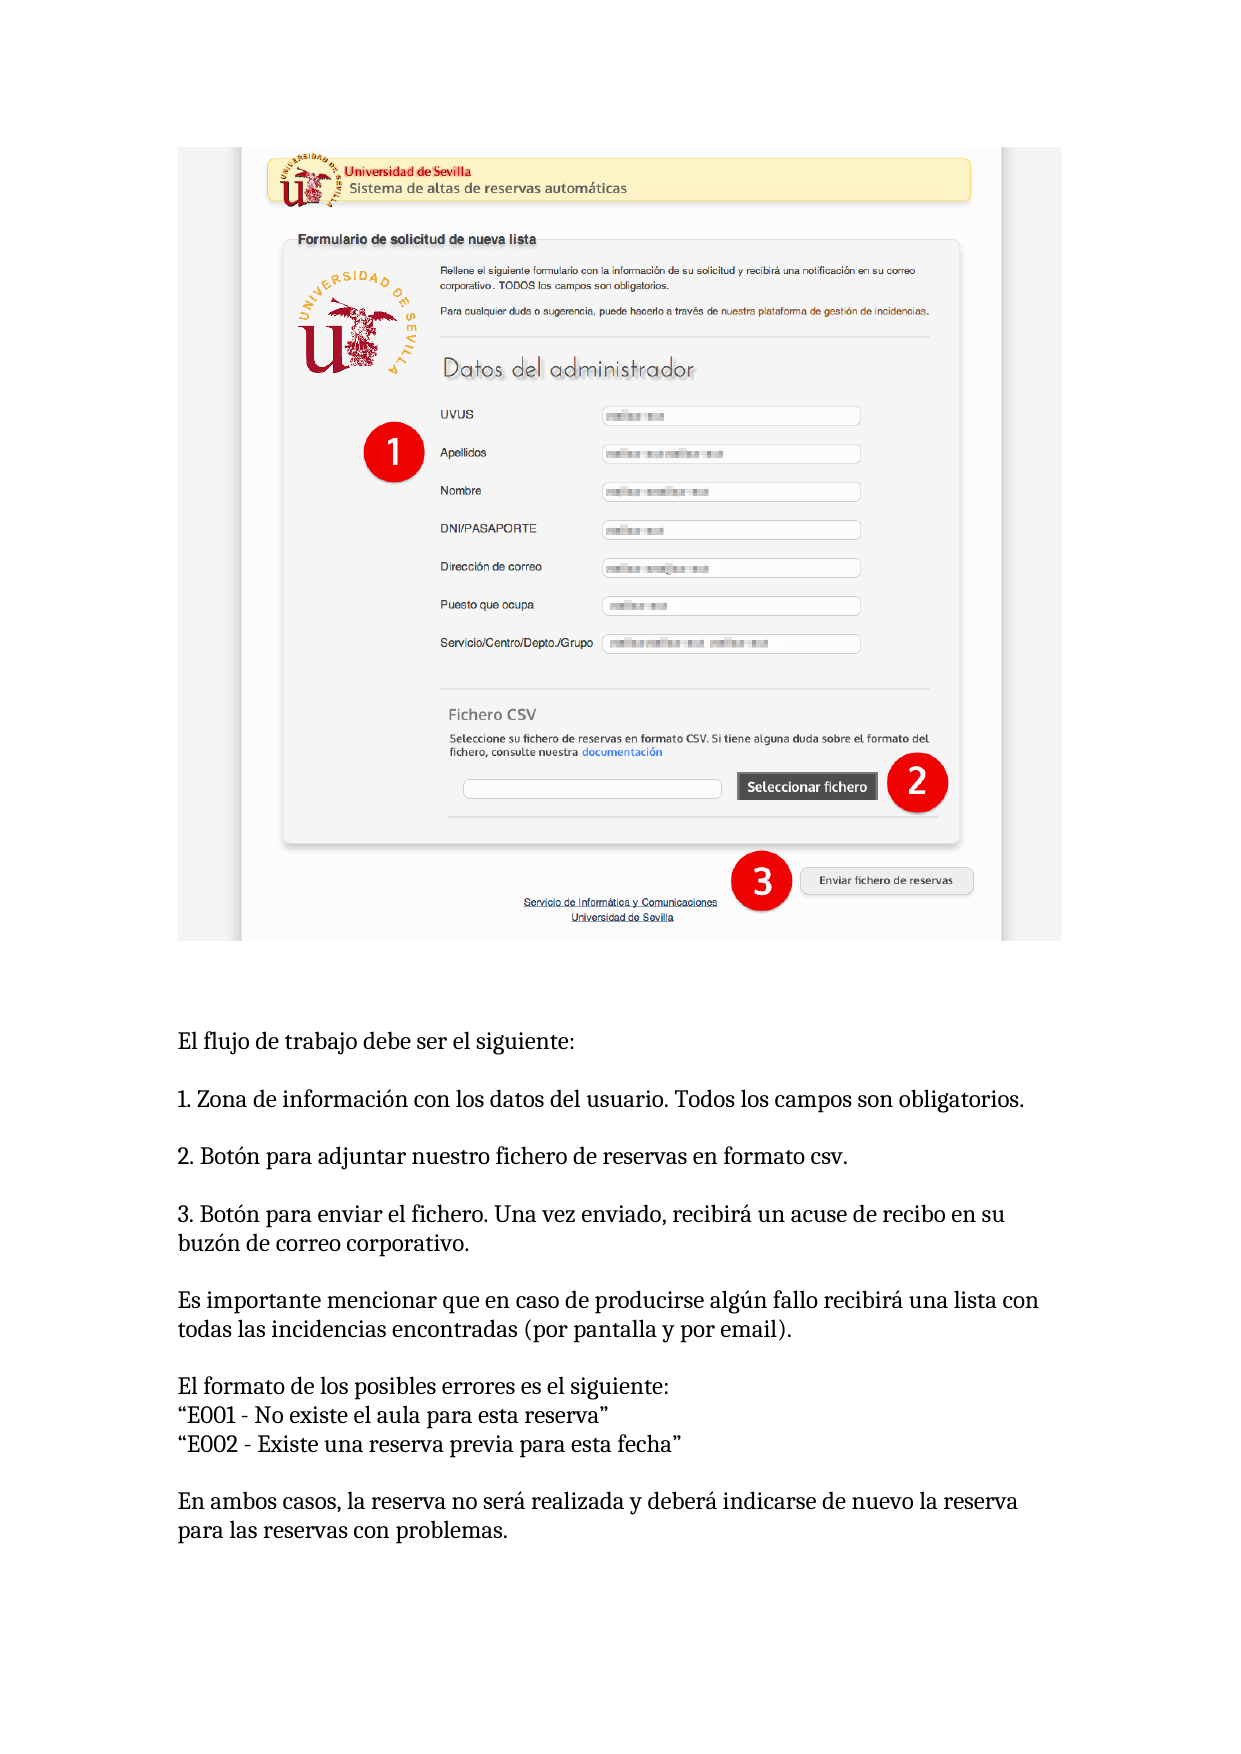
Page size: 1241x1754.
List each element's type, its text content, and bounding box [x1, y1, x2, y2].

text El formato de los posibles errores es el siguiente: [177, 1372, 1063, 1401]
text 1. Zona de información con los datos del usuario. Todos los campos son obligatorios. [177, 1085, 1063, 1113]
text “E001 - No existe el aula para esta reserva” [177, 1401, 1063, 1430]
text “E002 - Existe una reserva previa para esta fecha” En ambos casos, la reserva no será realizada y deberá indicarse de nuevo la reserva para las reservas con problemas. [177, 1430, 1063, 1545]
text 3. Botón para enviar el fichero. Una vez enviado, recibirá un acuse de recibo en su buzón de correo corporativo. [177, 1200, 1063, 1257]
picture [177, 147, 1062, 941]
text El flujo de trabajo debe ser el siguiente: [177, 1027, 1063, 1056]
text Es importante mencionar que en caso de producirse algún fallo recibirá una lista con todas las incidencias encontradas (por pantalla y por email). [177, 1286, 1063, 1343]
text 2. Botón para adjuntar nuestro fichero de reservas en formato csv. [177, 1142, 1063, 1171]
